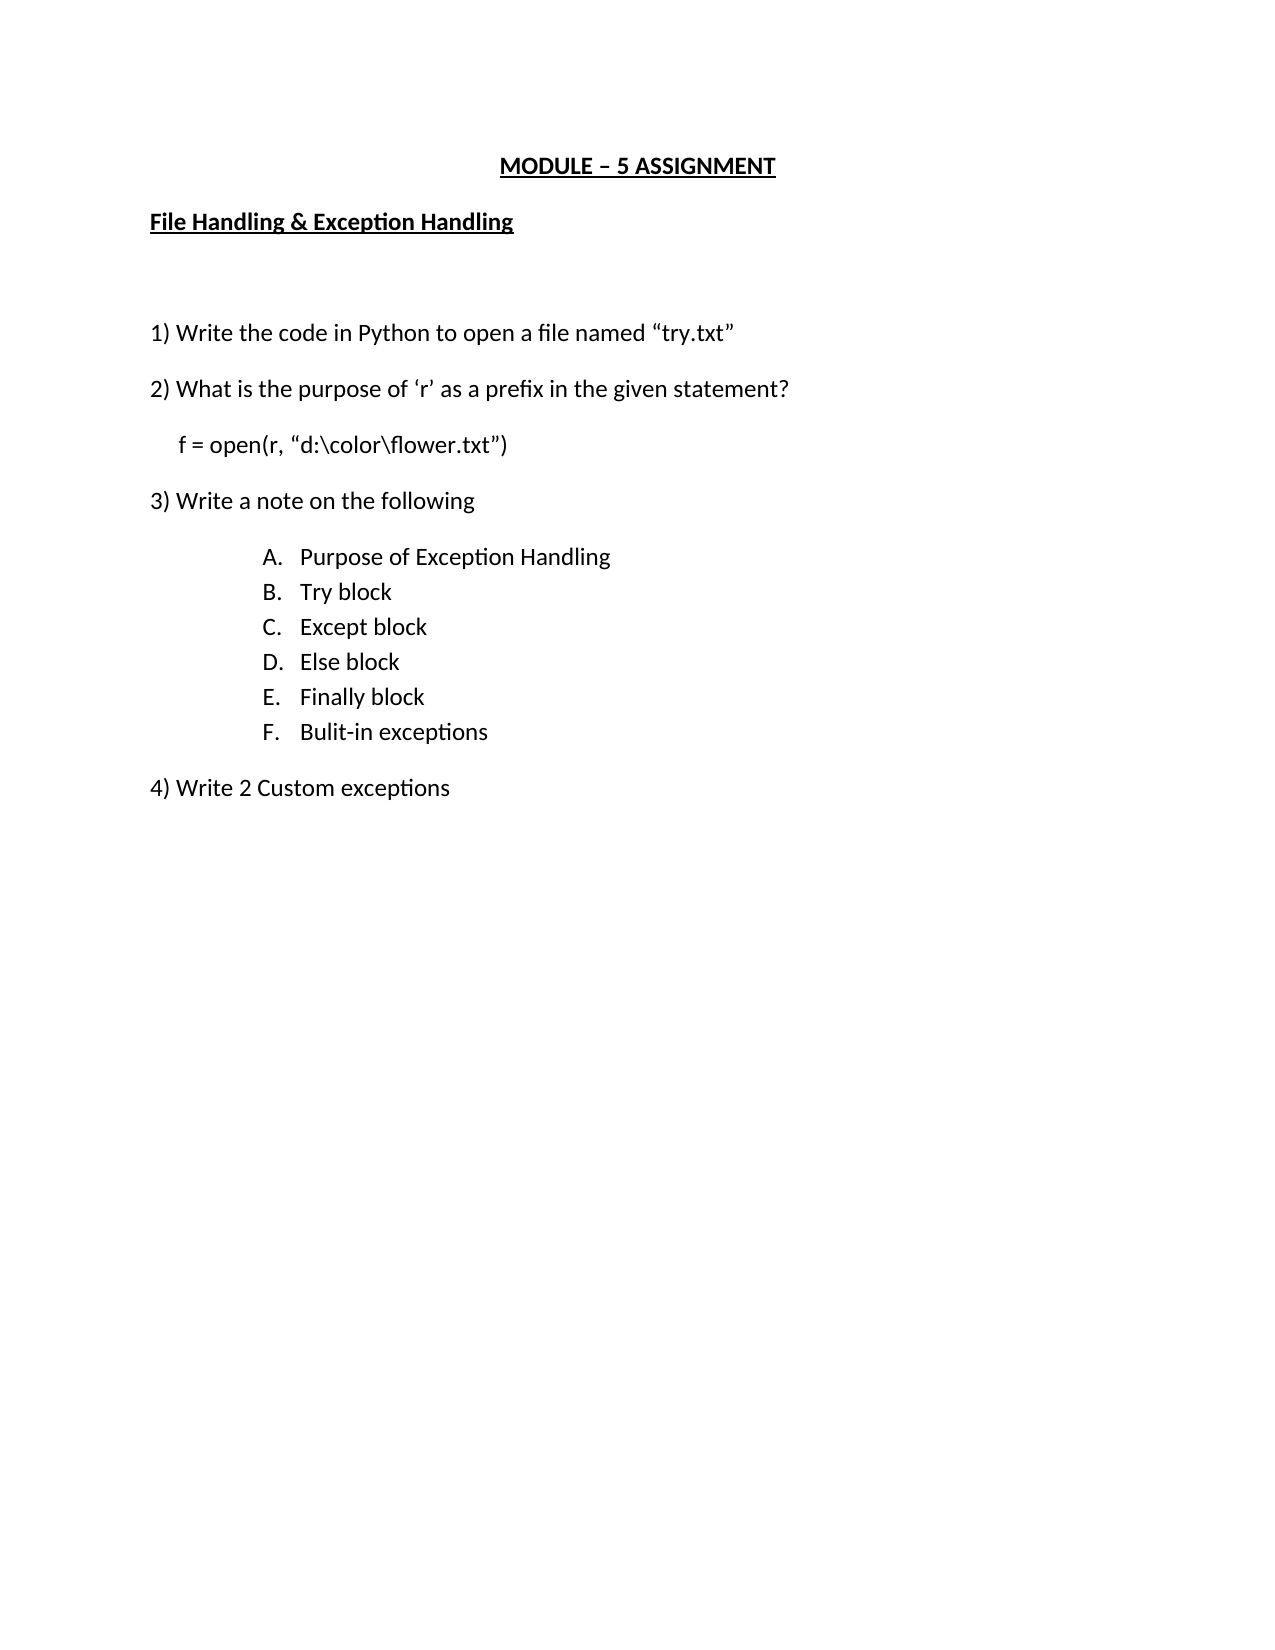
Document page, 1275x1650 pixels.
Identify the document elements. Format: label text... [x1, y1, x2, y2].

list Bulit-in exceptions [262, 716, 1125, 746]
text 3) Write a note on the following [150, 485, 1125, 516]
text File Handling & Exception Handling [150, 206, 1125, 236]
text MODULE – 5 ASSIGNMENT [150, 150, 1125, 181]
list Except block [262, 611, 1125, 641]
text f = open(r, “d:\color\flower.txt”) [150, 429, 1125, 460]
list Finally block [262, 681, 1125, 711]
list Try block [262, 576, 1125, 606]
text 4) Write 2 Custom exceptions [150, 772, 1125, 802]
list Purpose of Exception Handling [262, 541, 1125, 571]
text 1) Write the code in Python to open a file named “try.txt” [150, 317, 1125, 348]
text 2) What is the purpose of ‘r’ as a prefix in the given statement? [150, 373, 1125, 404]
list Else block [262, 646, 1125, 676]
